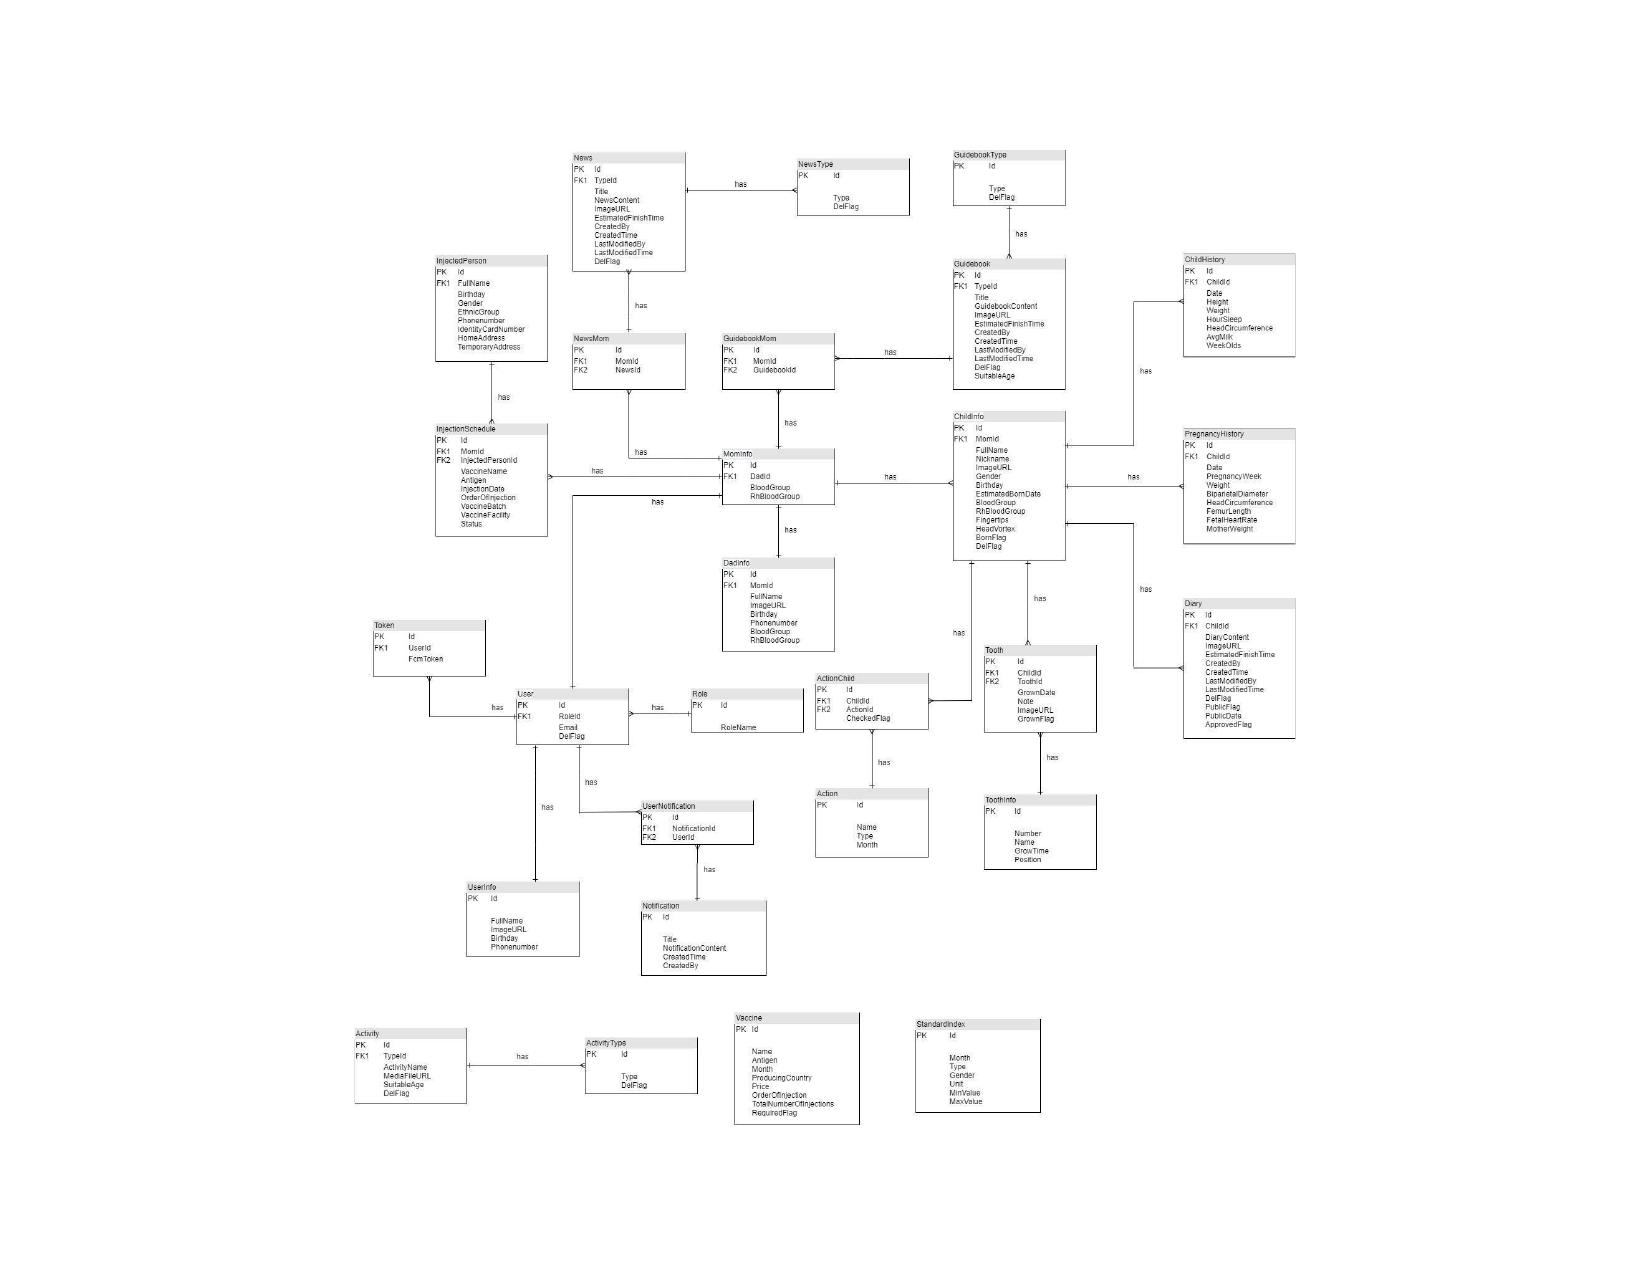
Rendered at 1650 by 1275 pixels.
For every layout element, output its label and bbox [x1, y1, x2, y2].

picture [354, 150, 1296, 1125]
